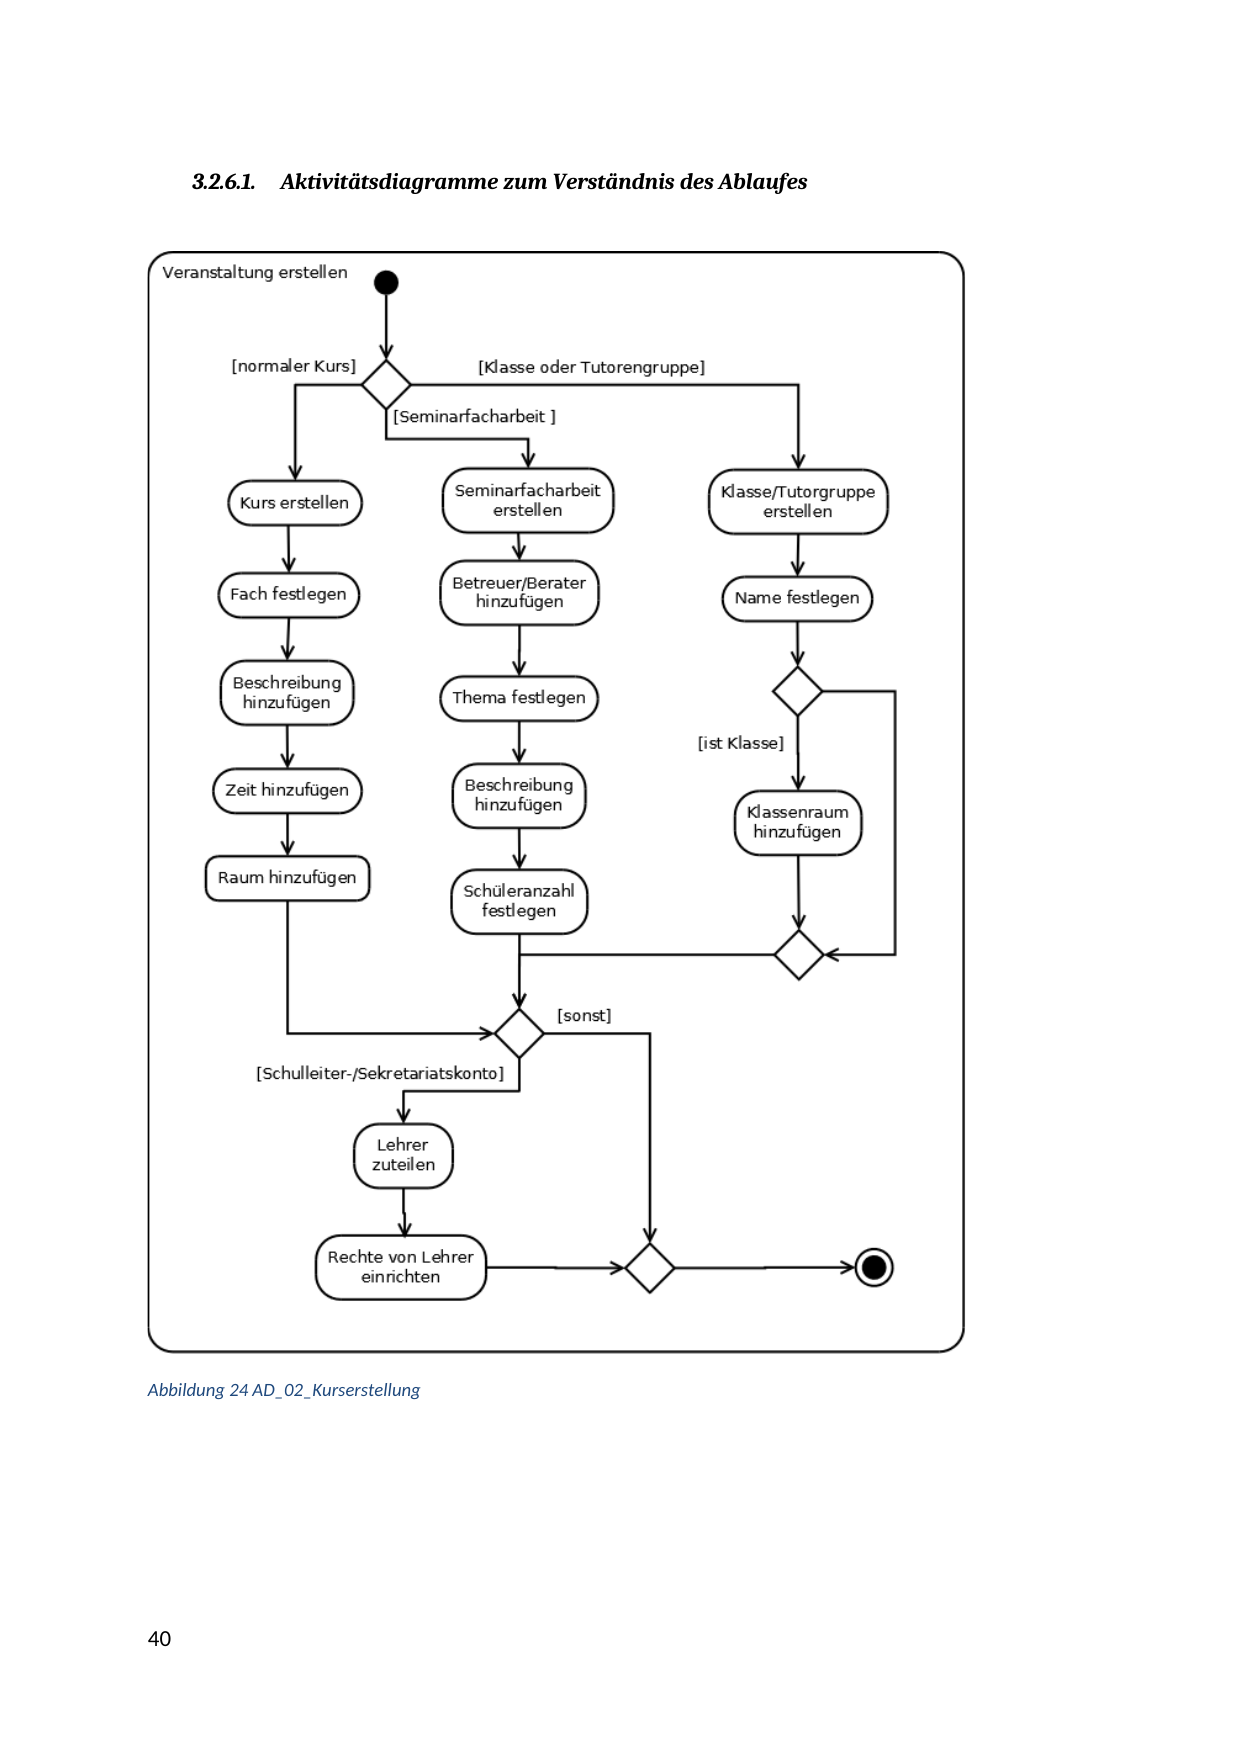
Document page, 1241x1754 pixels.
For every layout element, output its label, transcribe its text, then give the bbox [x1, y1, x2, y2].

picture [147, 251, 966, 1354]
subtitle Aktivitätsdiagramme zum Verständnis des Ablaufes [192, 168, 1093, 195]
